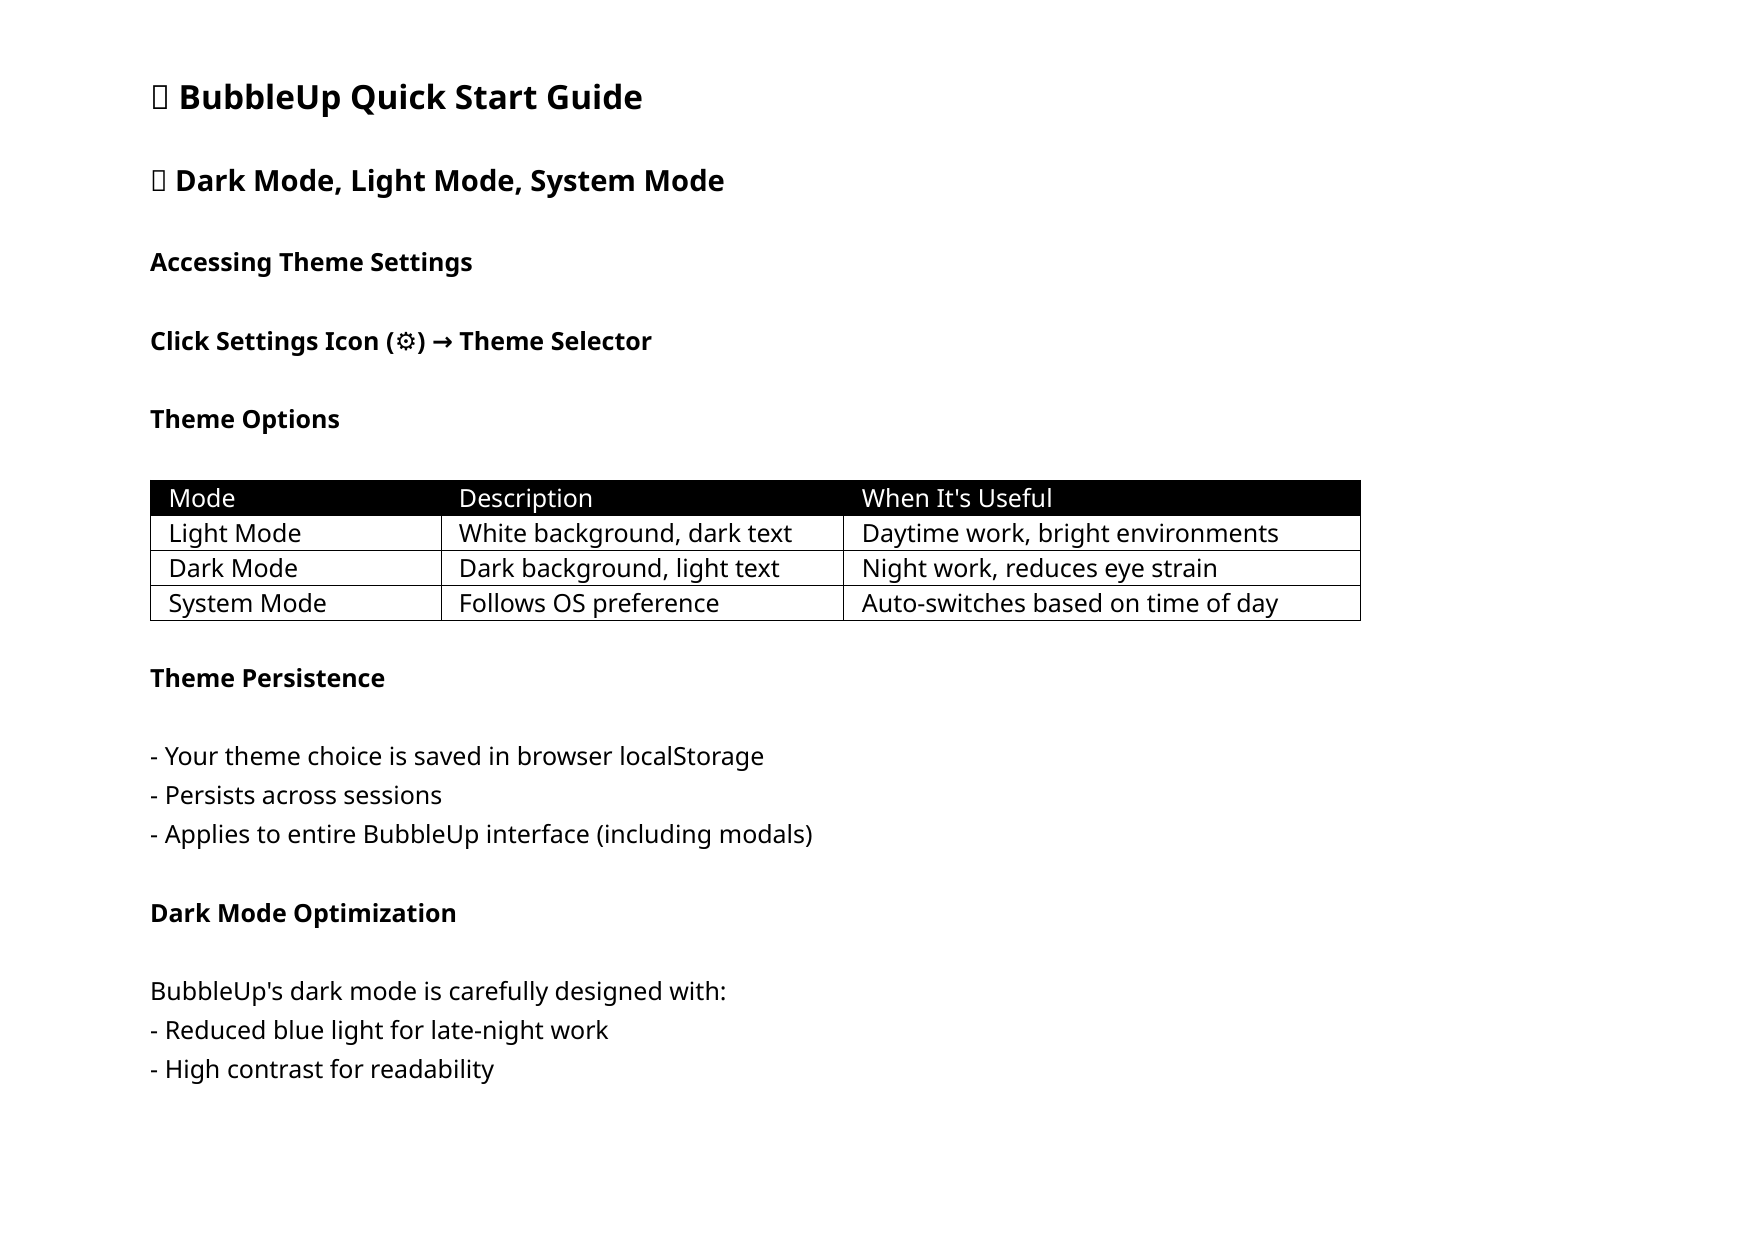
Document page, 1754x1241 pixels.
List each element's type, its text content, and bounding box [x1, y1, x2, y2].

table_cell White background, dark text [442, 516, 843, 550]
table_cell Daytime work, bright environments [844, 516, 1360, 550]
text BubbleUp's dark mode is carefully designed with: [150, 974, 1604, 1008]
table_cell System Mode [151, 586, 441, 620]
text - Your theme choice is saved in browser localStorage [150, 739, 1604, 773]
text Dark Mode Optimization [150, 895, 1604, 929]
text - Persists across sessions [150, 778, 1604, 812]
text Click Settings Icon (⚙️) → Theme Selector [150, 323, 1604, 357]
table_cell Dark background, light text [442, 551, 843, 585]
text - High contrast for readability [150, 1052, 1604, 1086]
table_header Description [442, 481, 843, 515]
text Theme Persistence [150, 660, 1604, 694]
table_cell Dark Mode [151, 551, 441, 585]
table_cell Light Mode [151, 516, 441, 550]
table_cell Night work, reduces eye strain [844, 551, 1360, 585]
table_cell Follows OS preference [442, 586, 843, 620]
text - Reduced blue light for late-night work [150, 1013, 1604, 1047]
text - Applies to entire BubbleUp interface (including modals) [150, 817, 1604, 851]
text Theme Options [150, 401, 1604, 436]
table_header When It's Useful [844, 481, 1360, 515]
text 🎨 Dark Mode, Light Mode, System Mode [150, 160, 1604, 200]
text Accessing Theme Settings [150, 245, 1604, 279]
table_header Mode [151, 481, 441, 515]
table_cell Auto-switches based on time of day [844, 586, 1360, 620]
